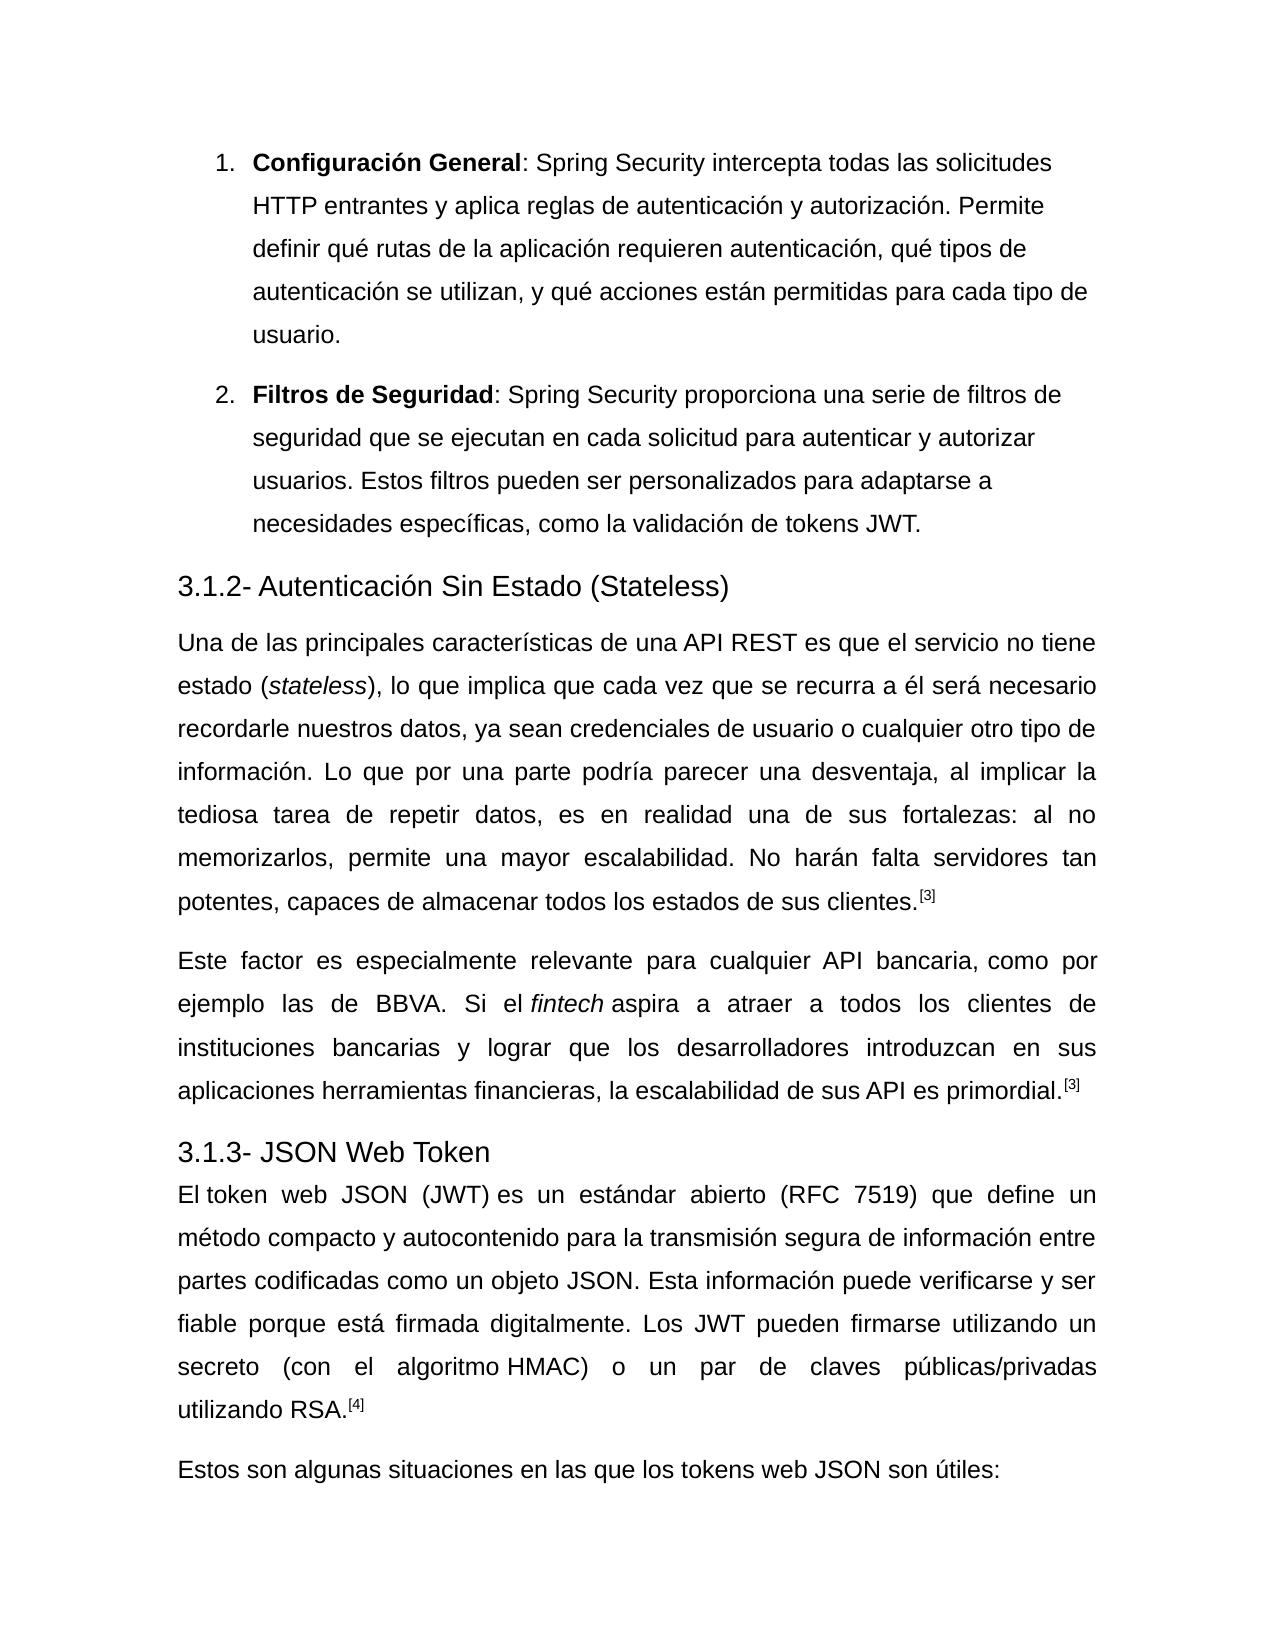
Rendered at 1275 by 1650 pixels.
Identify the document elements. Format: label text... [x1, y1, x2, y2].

list Filtros de Seguridad: Spring Security proporciona una serie de filtros de seguridad que se ejecutan en cada solicitud para autenticar y autorizar usuarios. Estos filtros pueden ser personalizados para adaptarse a necesidades específicas, como la validación de tokens JWT. [215, 380, 1098, 538]
subtitle 3.1.2- Autenticación Sin Estado (Stateless) [177, 569, 1098, 603]
text Una de las principales características de una API REST es que el servicio no tiene estado (stateless), lo que implica que cada vez que se recurra a él será necesario recordarle nuestros datos, ya sean credenciales de usuario o cualquier otro tipo de información. Lo que por una parte podría parecer una desventaja, al implicar la tediosa tarea de repetir datos, es en realidad una de sus fortalezas: al no memorizarlos, permite una mayor escalabilidad. No harán falta servidores tan potentes, capaces de almacenar todos los estados de sus clientes.[3] [177, 628, 1098, 915]
subtitle 3.1.3- JSON Web Token [177, 1135, 1098, 1169]
text Este factor es especialmente relevante para cualquier API bancaria, como por ejemplo las de BBVA. Si el fintech aspira a atraer a todos los clientes de instituciones bancarias y lograr que los desarrolladores introduzcan en sus aplicaciones herramientas financieras, la escalabilidad de sus API es primordial.[3] [177, 946, 1098, 1104]
list Configuración General: Spring Security intercepta todas las solicitudes HTTP entrantes y aplica reglas de autenticación y autorización. Permite definir qué rutas de la aplicación requieren autenticación, qué tipos de autenticación se utilizan, y qué acciones están permitidas para cada tipo de usuario. [215, 148, 1098, 349]
text Estos son algunas situaciones en las que los tokens web JSON son útiles: [177, 1455, 1098, 1484]
text El token web JSON (JWT) es un estándar abierto (RFC 7519) que define un método compacto y autocontenido para la transmisión segura de información entre partes codificadas como un objeto JSON. Esta información puede verificarse y ser fiable porque está firmada digitalmente. Los JWT pueden firmarse utilizando un secreto (con el algoritmo HMAC) o un par de claves públicas/privadas utilizando RSA.[4] [177, 1180, 1098, 1424]
